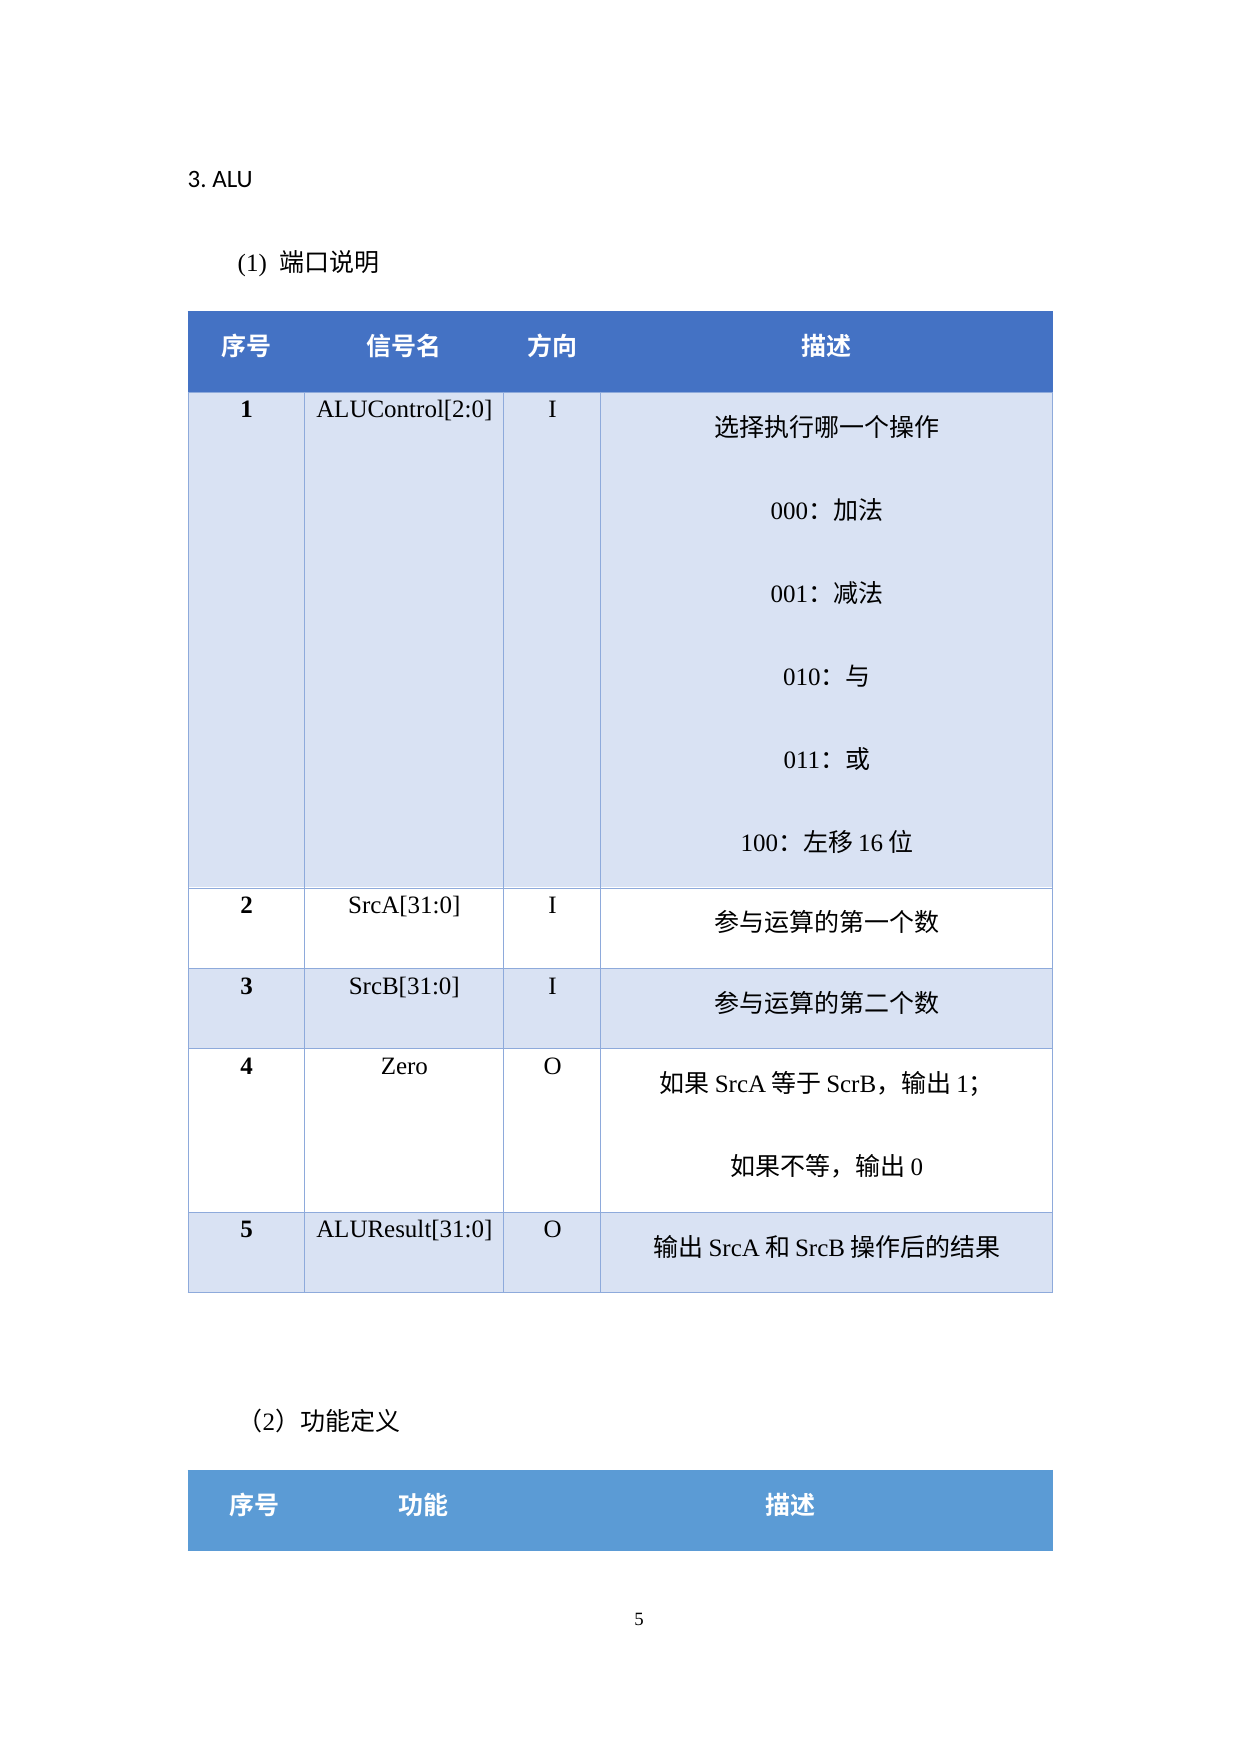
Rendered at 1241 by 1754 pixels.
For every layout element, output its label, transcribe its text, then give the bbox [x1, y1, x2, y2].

table_cell 1 [189, 393, 304, 887]
table_cell 参与运算的第一个数 [601, 889, 1052, 968]
table_header 功能 [321, 1471, 527, 1550]
table_cell 3 [189, 969, 304, 1048]
table_header 序号 [189, 312, 304, 392]
table_cell I [504, 969, 600, 1048]
table_cell Zero [305, 1049, 503, 1212]
text （2）功能定义 [187, 1387, 1053, 1452]
table_cell SrcB[31:0] [305, 969, 503, 1048]
table_cell ALUResult[31:0] [305, 1213, 503, 1292]
table_cell SrcA[31:0] [305, 889, 503, 968]
table_cell 输出SrcA和SrcB操作后的结果 [601, 1213, 1052, 1292]
table_cell I [504, 889, 600, 968]
table_header 描述 [601, 312, 1052, 392]
table_cell 4 [189, 1049, 304, 1212]
table_cell 参与运算的第二个数 [601, 969, 1052, 1048]
subtitle 3. ALU [187, 162, 1053, 194]
table_cell O [504, 1213, 600, 1292]
table_header 方向 [504, 312, 600, 392]
table_cell O [504, 1049, 600, 1212]
table_cell 如果SrcA等于ScrB，输出1； 如果不等，输出0 [601, 1049, 1052, 1212]
table_cell 5 [189, 1213, 304, 1292]
table_cell I [504, 393, 600, 887]
table_header 信号名 [305, 312, 503, 392]
table_cell ALUControl[2:0] [305, 393, 503, 887]
table_cell 选择执行哪一个操作 000：加法 001：减法 010：与 011：或 100：左移16位 [601, 393, 1052, 887]
table_header 描述 [528, 1471, 1052, 1550]
table_cell 2 [189, 889, 304, 968]
table_header 序号 [189, 1471, 320, 1550]
text (1) 端口说明 [187, 228, 1053, 293]
